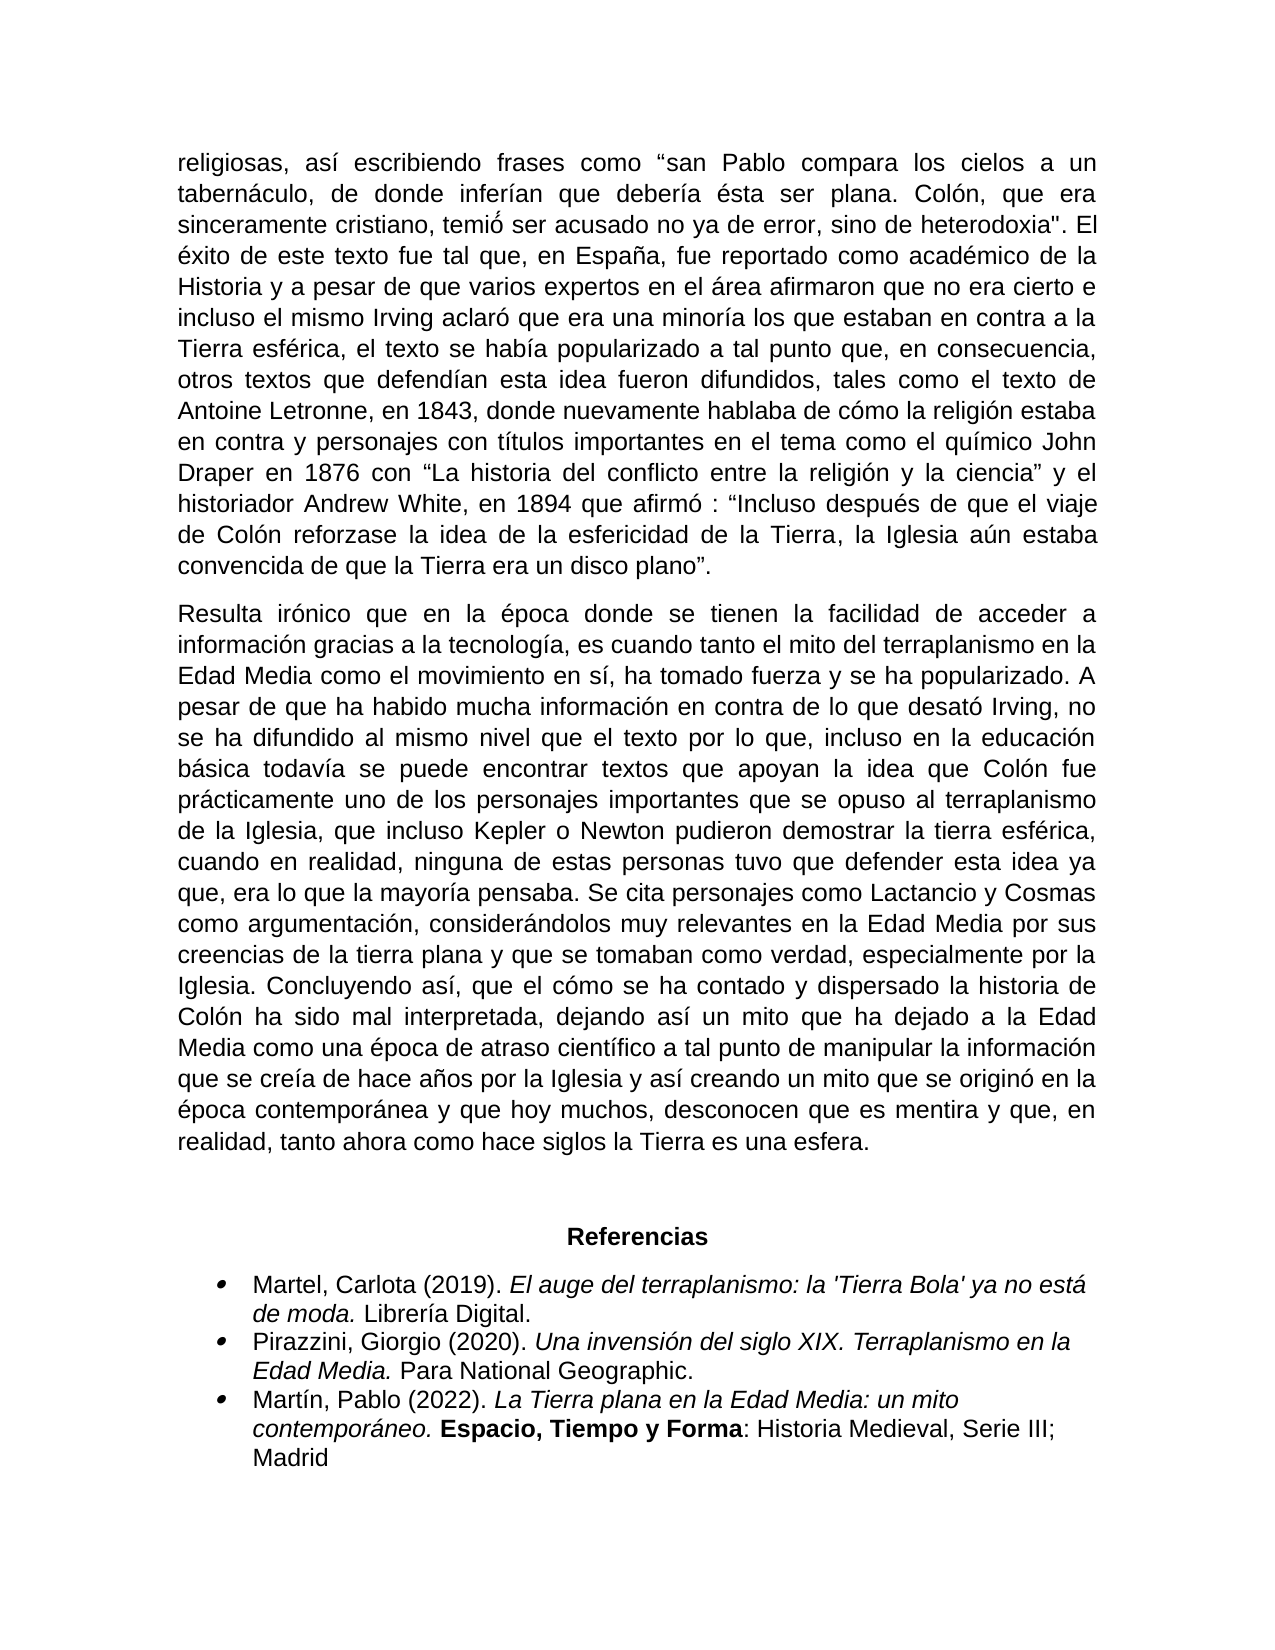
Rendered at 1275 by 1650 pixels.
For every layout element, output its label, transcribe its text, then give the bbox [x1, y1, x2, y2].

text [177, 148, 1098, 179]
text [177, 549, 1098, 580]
list Martel, Carlota (2019). El auge del terraplanismo: la 'Tierra Bola' ya no está de moda. Librería Digital. [215, 1270, 1098, 1327]
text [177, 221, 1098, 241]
text Referencias [177, 1222, 1098, 1251]
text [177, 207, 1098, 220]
list Martín, Pablo (2022). La Tierra plana en la Edad Media: un mito contemporáneo. Espacio, Tiempo y Forma: Historia Medieval, Serie III; Madrid [215, 1385, 1098, 1471]
list Pirazzini, Giorgio (2020). Una invensión del siglo XIX. Terraplanismo en la Edad Media. Para National Geographic. [215, 1327, 1098, 1385]
